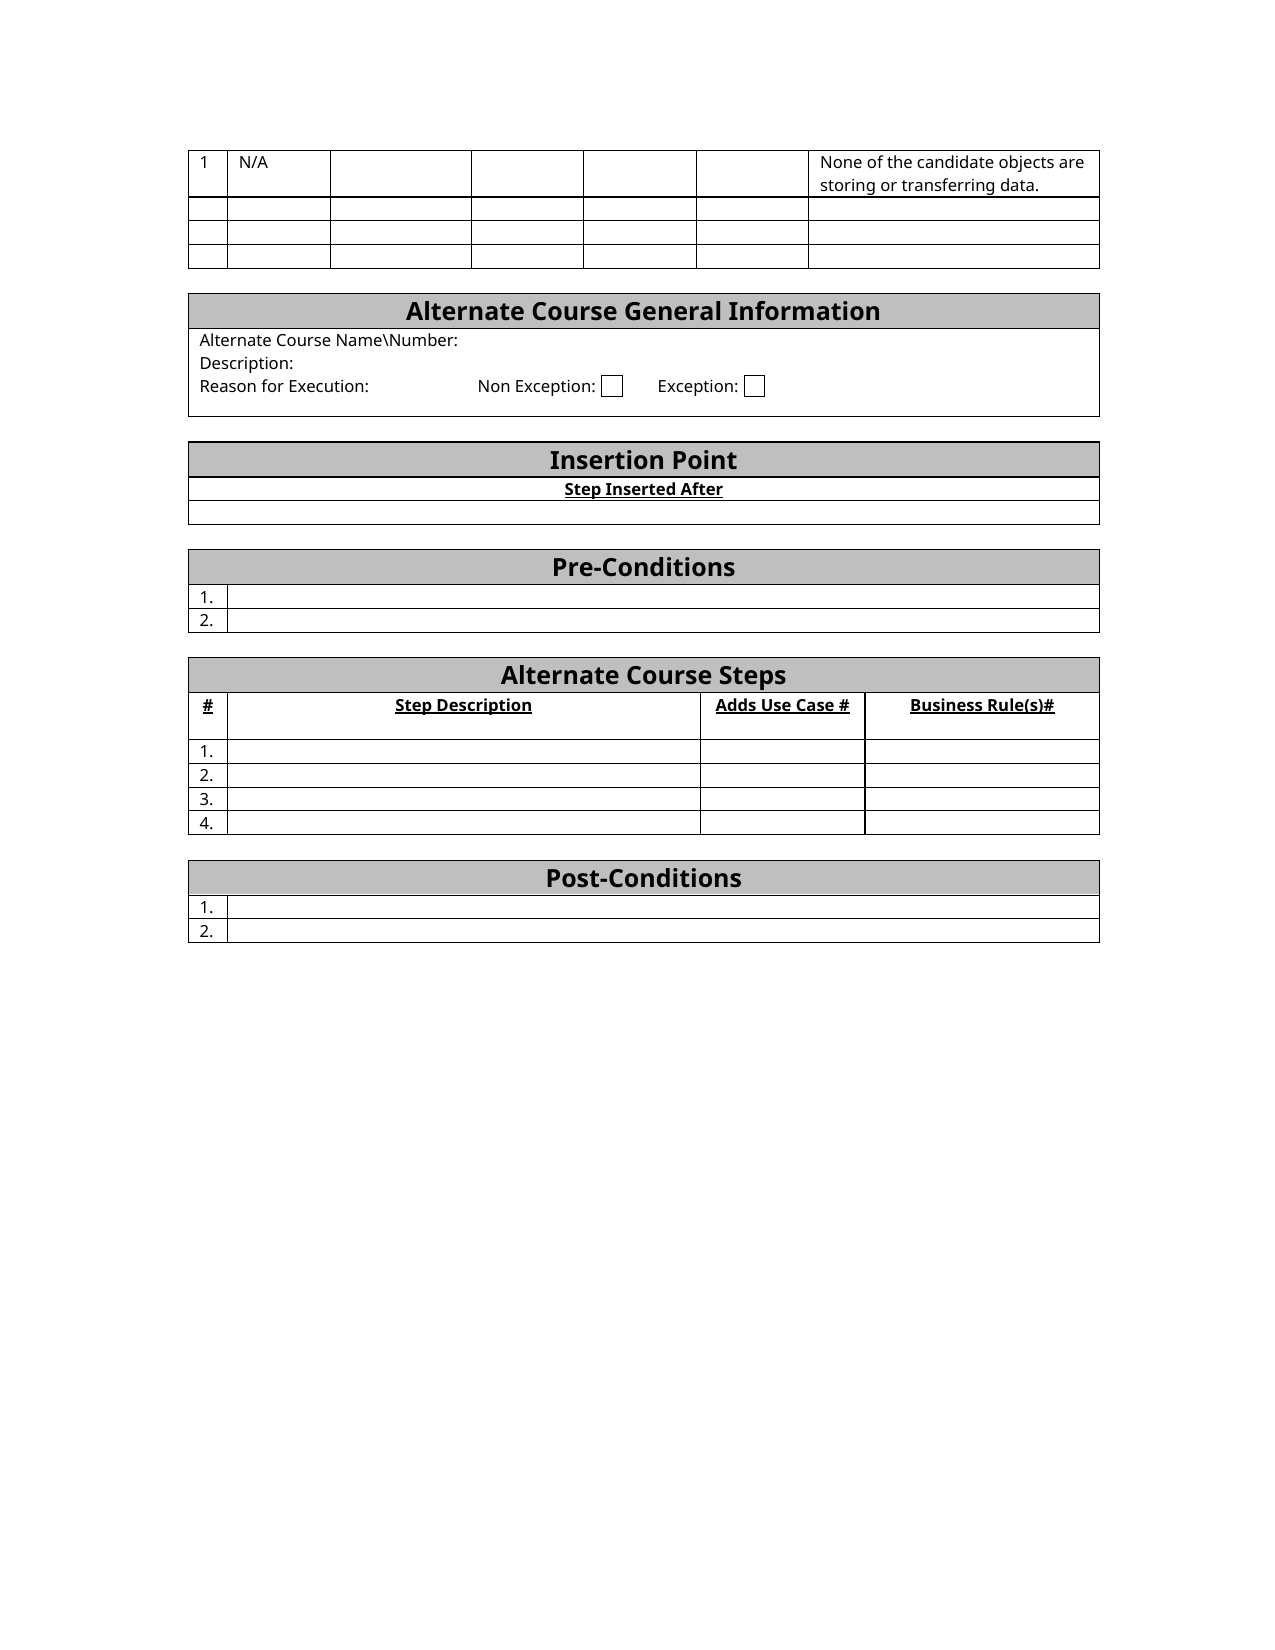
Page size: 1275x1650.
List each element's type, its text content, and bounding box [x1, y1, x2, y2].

table_cell [697, 245, 808, 268]
table_cell [584, 151, 696, 196]
table_cell [331, 245, 471, 268]
table_cell Step Description [228, 693, 700, 738]
table_cell Adds Use Case # [701, 693, 864, 738]
table_cell [584, 198, 696, 220]
table_cell 4. [189, 811, 227, 834]
table_cell 2. [189, 919, 227, 942]
table_cell [584, 221, 696, 244]
table_header Insertion Point [189, 443, 1099, 476]
table_cell [701, 788, 864, 810]
table_cell N/A [228, 151, 330, 196]
table_cell [228, 585, 1099, 608]
table_cell [866, 764, 1099, 787]
table_cell 1. [189, 896, 227, 918]
table_cell [189, 501, 1099, 524]
table_cell [584, 245, 696, 268]
table_cell [809, 198, 1099, 220]
table_cell [809, 221, 1099, 244]
table_header Alternate Course General Information [189, 294, 1099, 328]
table_cell [697, 221, 808, 244]
table_cell [189, 221, 227, 244]
table_cell [331, 221, 471, 244]
table_cell [472, 245, 583, 268]
table_cell [866, 740, 1099, 762]
table_header Pre-Conditions [189, 550, 1099, 584]
table_header Post-Conditions [189, 861, 1099, 894]
table_cell Step Inserted After [189, 478, 1099, 500]
table_cell 2. [189, 609, 227, 632]
table_cell 2. [189, 764, 227, 787]
table_cell [228, 919, 1099, 942]
table_cell [701, 811, 864, 834]
table_cell [472, 221, 583, 244]
table_cell [189, 198, 227, 220]
table_cell None of the candidate objects are storing or transferring data. [809, 151, 1099, 196]
table_cell [228, 740, 700, 762]
table_cell [472, 198, 583, 220]
table_cell 3. [189, 788, 227, 810]
table_cell [701, 764, 864, 787]
table_cell [701, 740, 864, 762]
table_cell Alternate Course Name\Number: Description: Reason for Execution: Non Exception: Exception: [189, 329, 1099, 416]
table_cell [228, 896, 1099, 918]
table_cell [228, 811, 700, 834]
table_cell [472, 151, 583, 196]
table_cell [809, 245, 1099, 268]
table_cell [866, 811, 1099, 834]
table_cell 1 [189, 151, 227, 196]
table_cell [228, 221, 330, 244]
table_cell 1. [189, 585, 227, 608]
table_cell [331, 151, 471, 196]
table_cell [228, 198, 330, 220]
table_cell [331, 198, 471, 220]
table_cell [228, 788, 700, 810]
table_cell [228, 764, 700, 787]
table_cell [697, 198, 808, 220]
table_cell [866, 788, 1099, 810]
table_cell [228, 609, 1099, 632]
table_cell 1. [189, 740, 227, 762]
table_cell [189, 245, 227, 268]
table_cell [697, 151, 808, 196]
table_header Alternate Course Steps [189, 658, 1099, 692]
table_cell Business Rule(s)# [866, 693, 1099, 738]
table_cell [228, 245, 330, 268]
table_cell # [189, 693, 227, 738]
